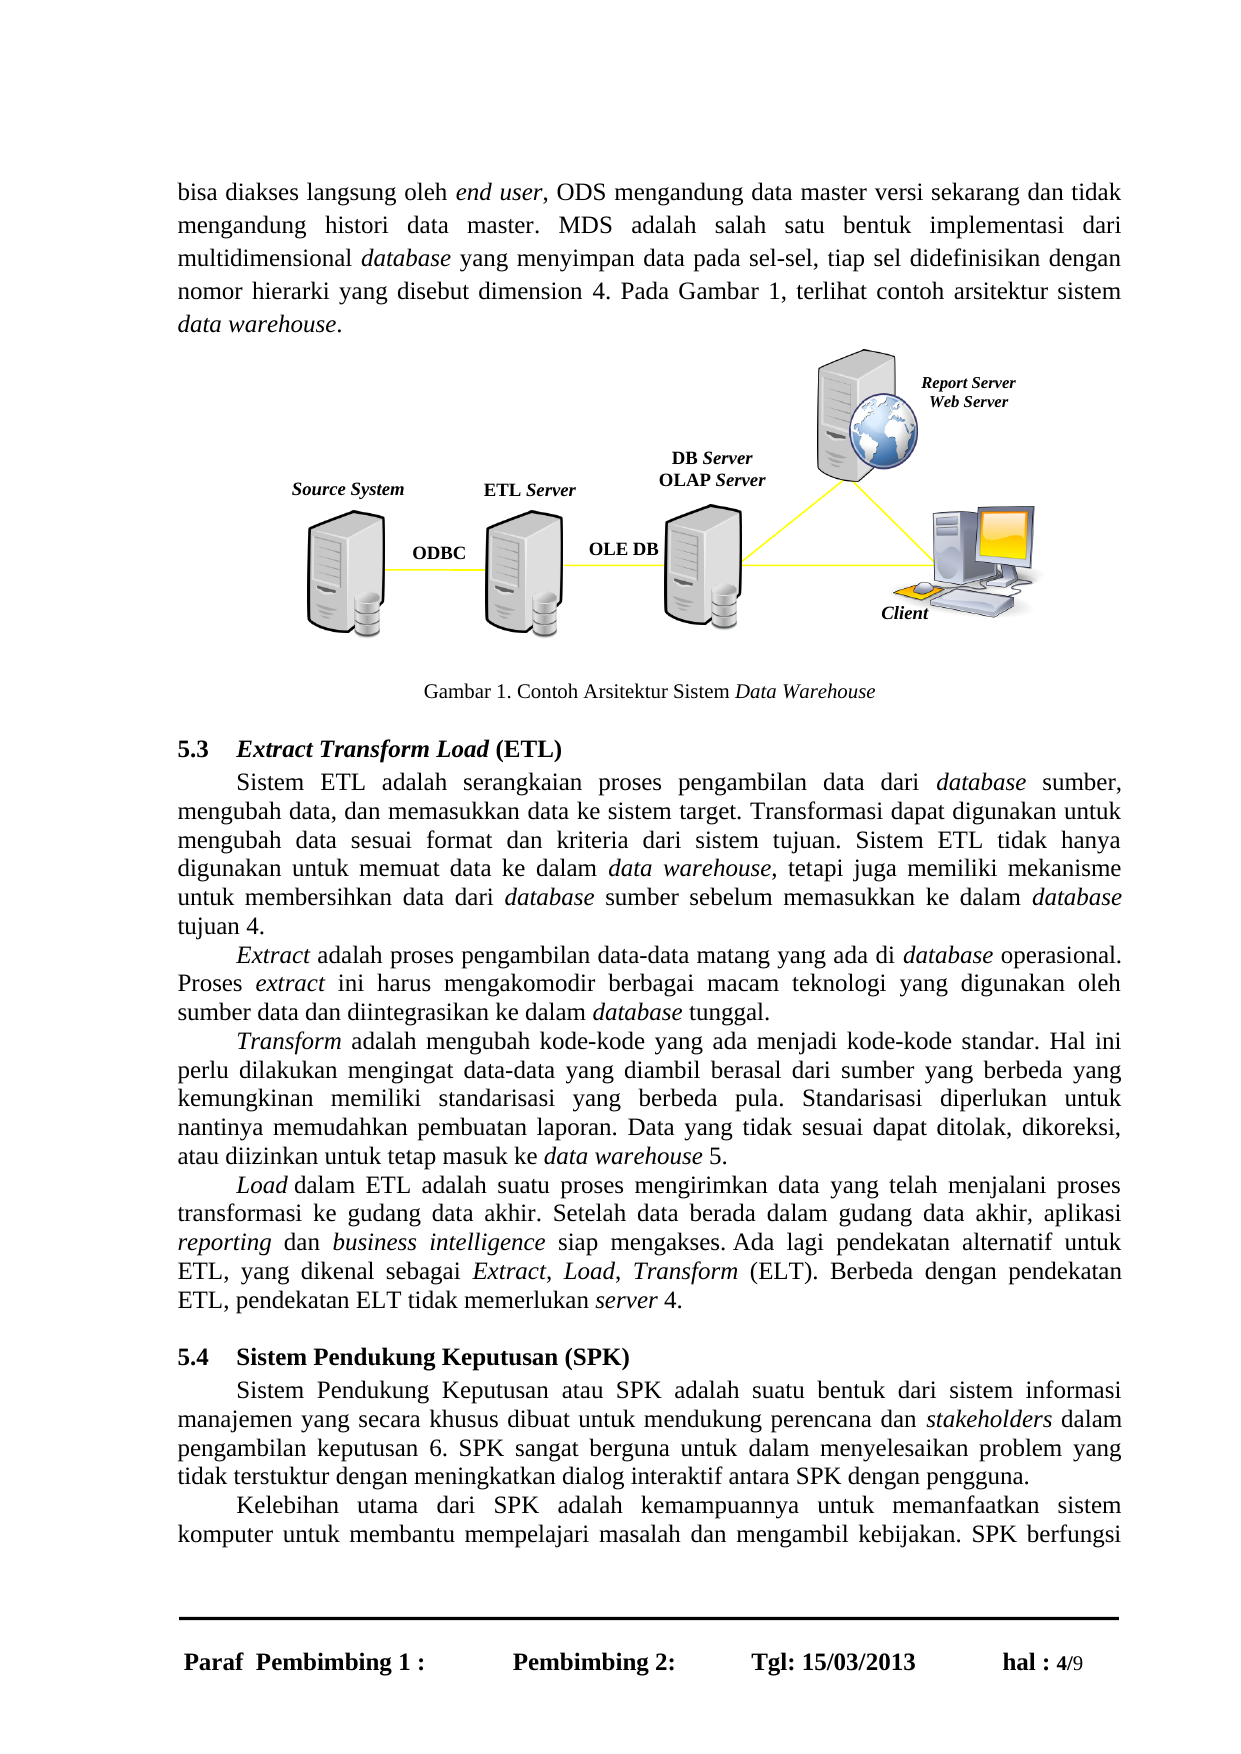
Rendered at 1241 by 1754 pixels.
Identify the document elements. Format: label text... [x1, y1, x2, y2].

picture [485, 510, 563, 639]
text Extract adalah proses pengambilan data-data matang yang ada di database operasional. Proses extract ini harus mengakomodir berbagai macam teknologi yang digunakan oleh sumber data dan diintegrasikan ke dalam database tunggal. [177, 940, 1122, 1026]
picture [664, 504, 742, 631]
text Sistem Pendukung Keputusan atau SPK adalah suatu bentuk dari sistem informasi manajemen yang secara khusus dibuat untuk mendukung perencana dan stakeholders dalam pengambilan keputusan . SPK sangat berguna untuk dalam menyelesaikan problem yang tidak terstuktur dengan meningkatkan dialog interaktif antara SPK dengan pengguna. [177, 1375, 1122, 1490]
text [177, 1490, 1122, 1548]
picture [307, 510, 385, 639]
list Sistem Pendukung Keputusan (SPK) [177, 1342, 1122, 1371]
text Load dalam ETL adalah suatu proses mengirimkan data yang telah menjalani proses transformasi ke gudang data akhir. Setelah data berada dalam gudang data akhir, aplikasi reporting dan business intelligence siap mengakses. Ada lagi pendekatan alternatif untuk ETL, yang dikenal sebagai Extract, Load, Transform (ELT). Berbeda dengan pendekatan ETL, pendekatan ELT tidak memerlukan server . [177, 1170, 1122, 1313]
text Gambar 1. Contoh Arsitektur Sistem Data Warehouse [177, 679, 1122, 703]
text Transform adalah mengubah kode-kode yang ada menjadi kode-kode standar. Hal ini perlu dilakukan mengingat data-data yang diambil berasal dari sumber yang berbeda yang kemungkinan memiliki standarisasi yang berbeda pula. Standarisasi diperlukan untuk nantinya memudahkan pembuatan laporan. Data yang tidak sesuai dapat ditolak, dikoreksi, atau diizinkan untuk tetap masuk ke data warehouse . [177, 1026, 1122, 1170]
picture [885, 491, 1046, 625]
picture [817, 349, 918, 482]
list Extract Transform Load (ETL) [177, 734, 1122, 763]
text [177, 177, 1122, 338]
text Sistem ETL adalah serangkaian proses pengambilan data dari database sumber, mengubah data, dan memasukkan data ke sistem target. Transformasi dapat digunakan untuk mengubah data sesuai format dan kriteria dari sistem tujuan. Sistem ETL tidak hanya digunakan untuk memuat data ke dalam data warehouse, tetapi juga memiliki mekanisme untuk membersihkan data dari database sumber sebelum memasukkan ke dalam database tujuan . [177, 767, 1122, 940]
